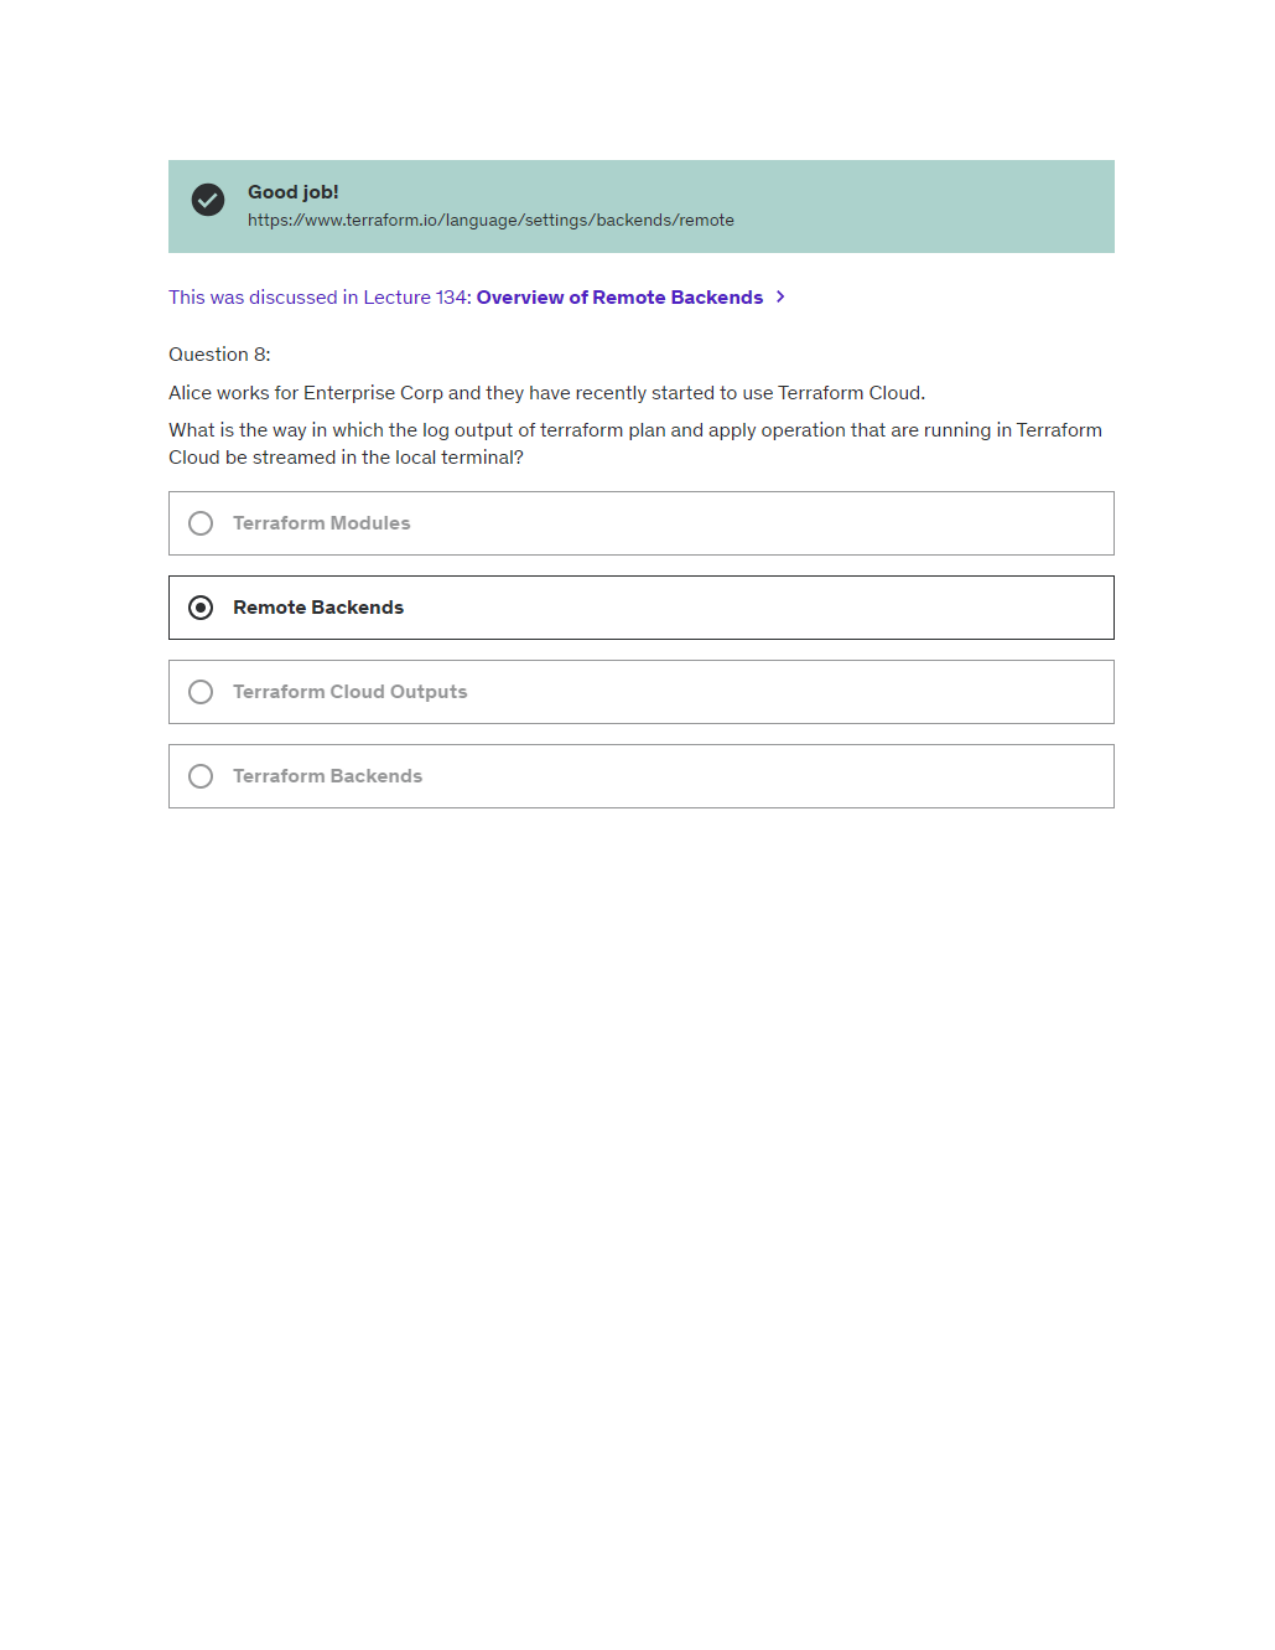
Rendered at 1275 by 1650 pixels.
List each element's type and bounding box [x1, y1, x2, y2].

picture [150, 150, 1125, 821]
